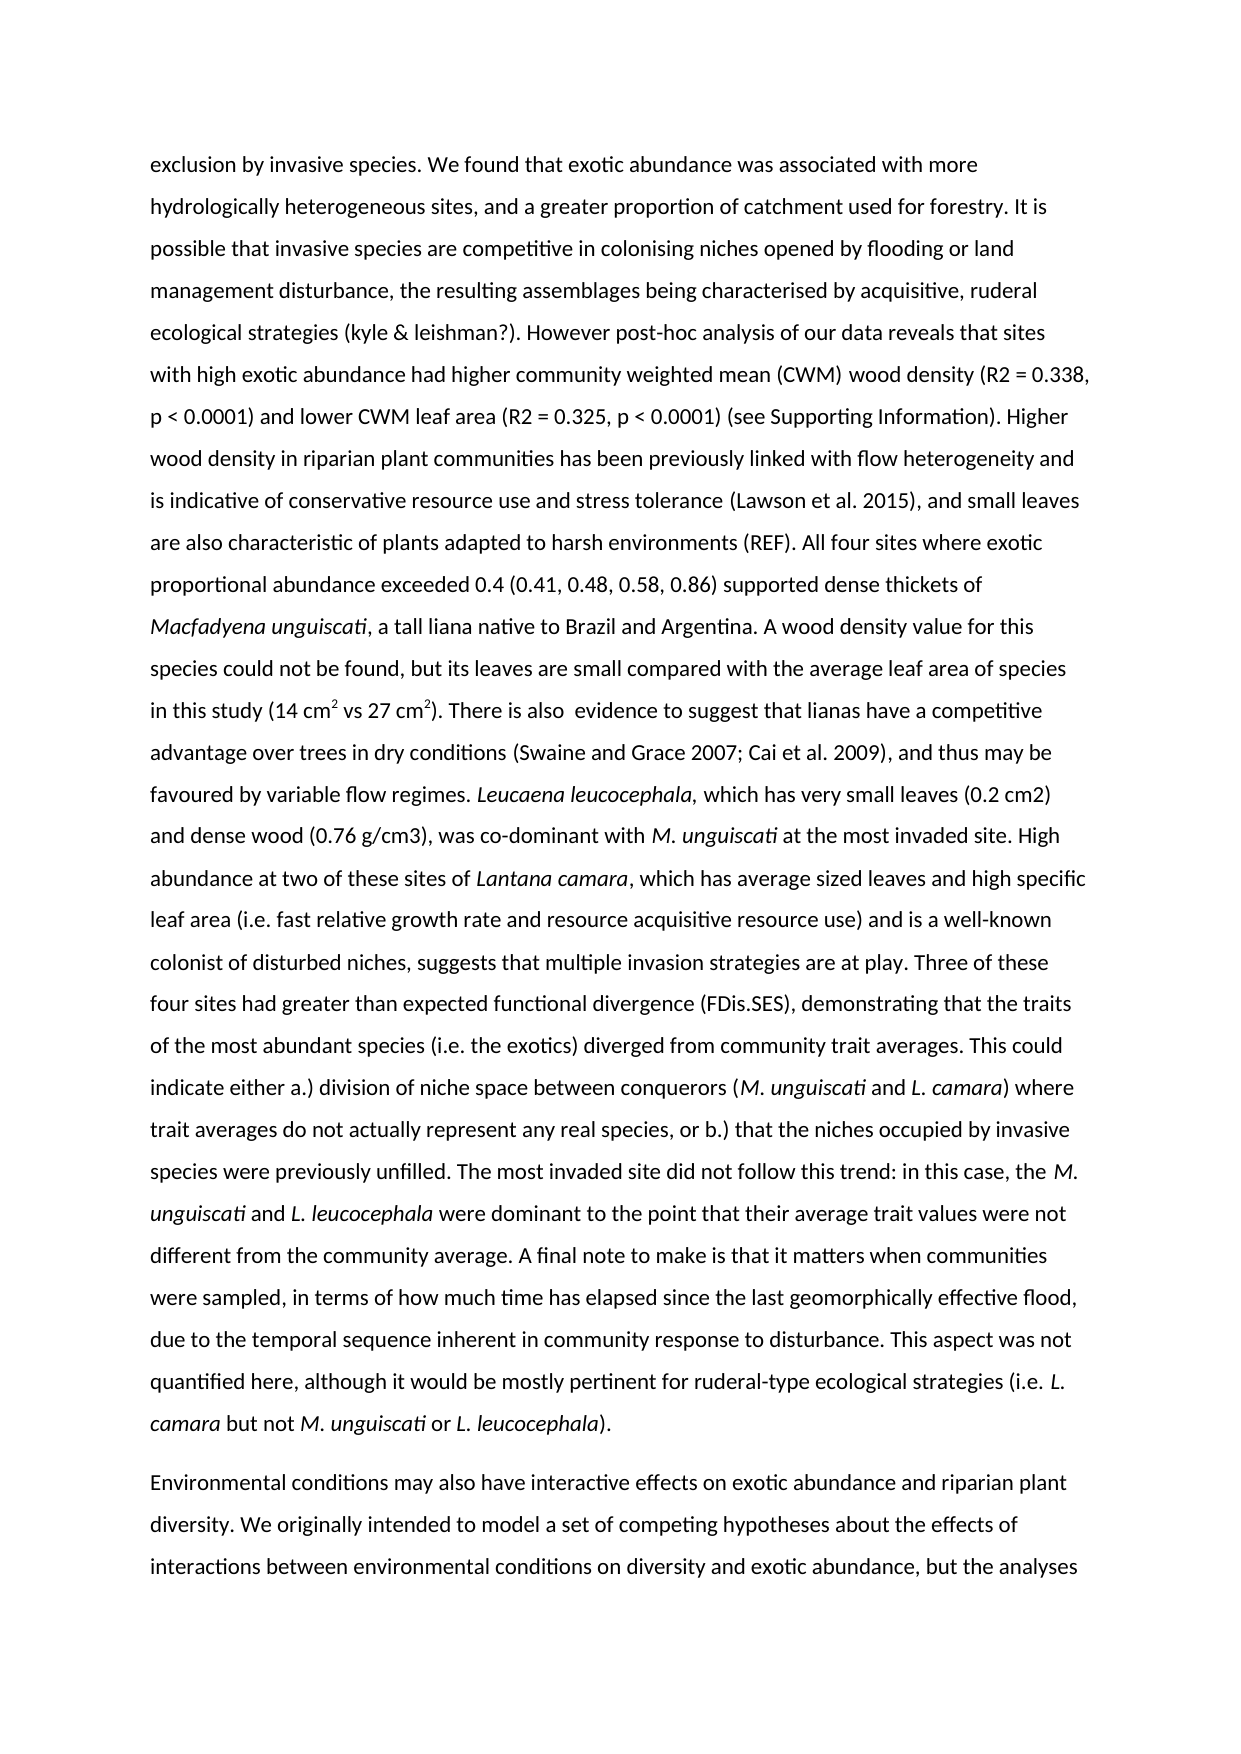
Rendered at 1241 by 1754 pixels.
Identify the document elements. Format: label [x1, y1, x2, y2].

text [150, 150, 1090, 1437]
text [150, 1468, 1090, 1580]
